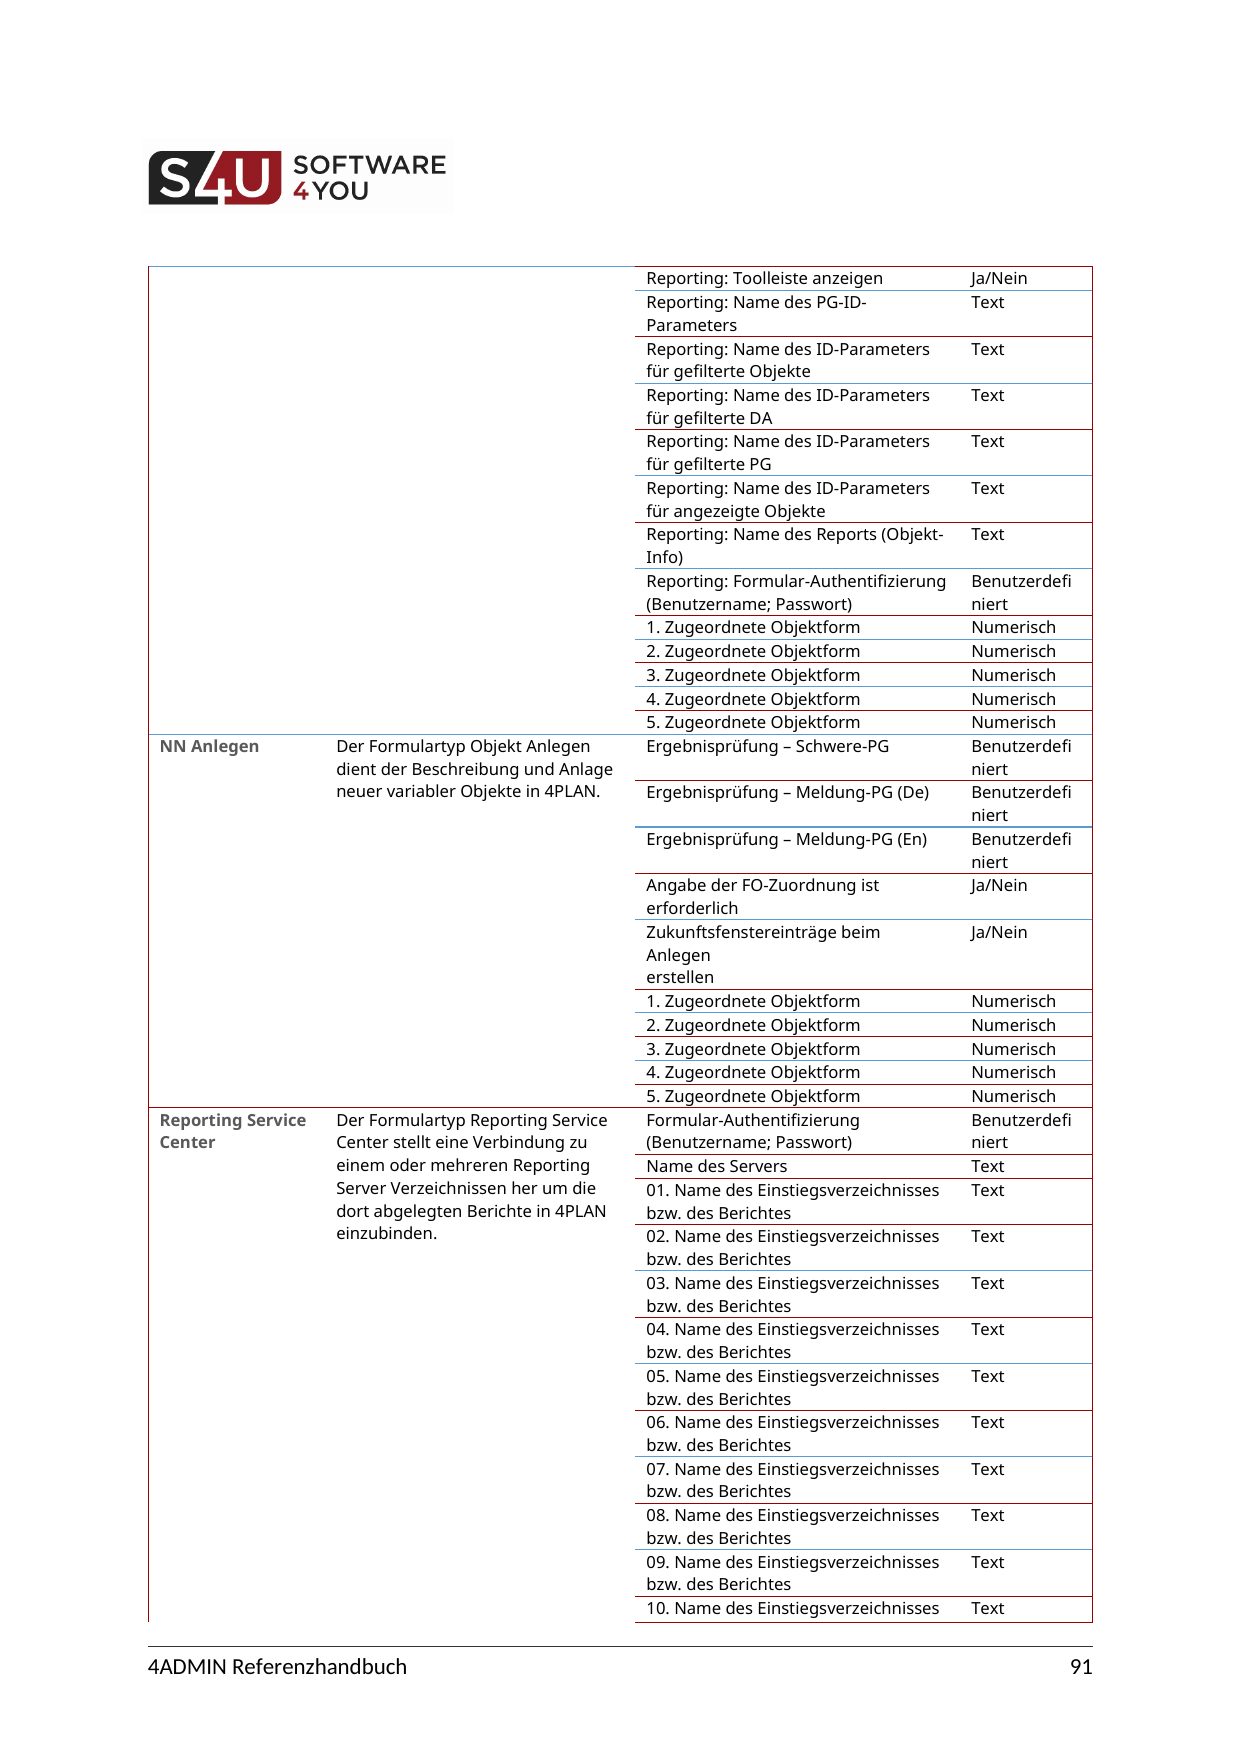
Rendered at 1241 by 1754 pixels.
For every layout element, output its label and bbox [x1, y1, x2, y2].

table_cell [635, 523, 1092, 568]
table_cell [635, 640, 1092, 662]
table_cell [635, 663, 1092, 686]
picture [142, 138, 454, 214]
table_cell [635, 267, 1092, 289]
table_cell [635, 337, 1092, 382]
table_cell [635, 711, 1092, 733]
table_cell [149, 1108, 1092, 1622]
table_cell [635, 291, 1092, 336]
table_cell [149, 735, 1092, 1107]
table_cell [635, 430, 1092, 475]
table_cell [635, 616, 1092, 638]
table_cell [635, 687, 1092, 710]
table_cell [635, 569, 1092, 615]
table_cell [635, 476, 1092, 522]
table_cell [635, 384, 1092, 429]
